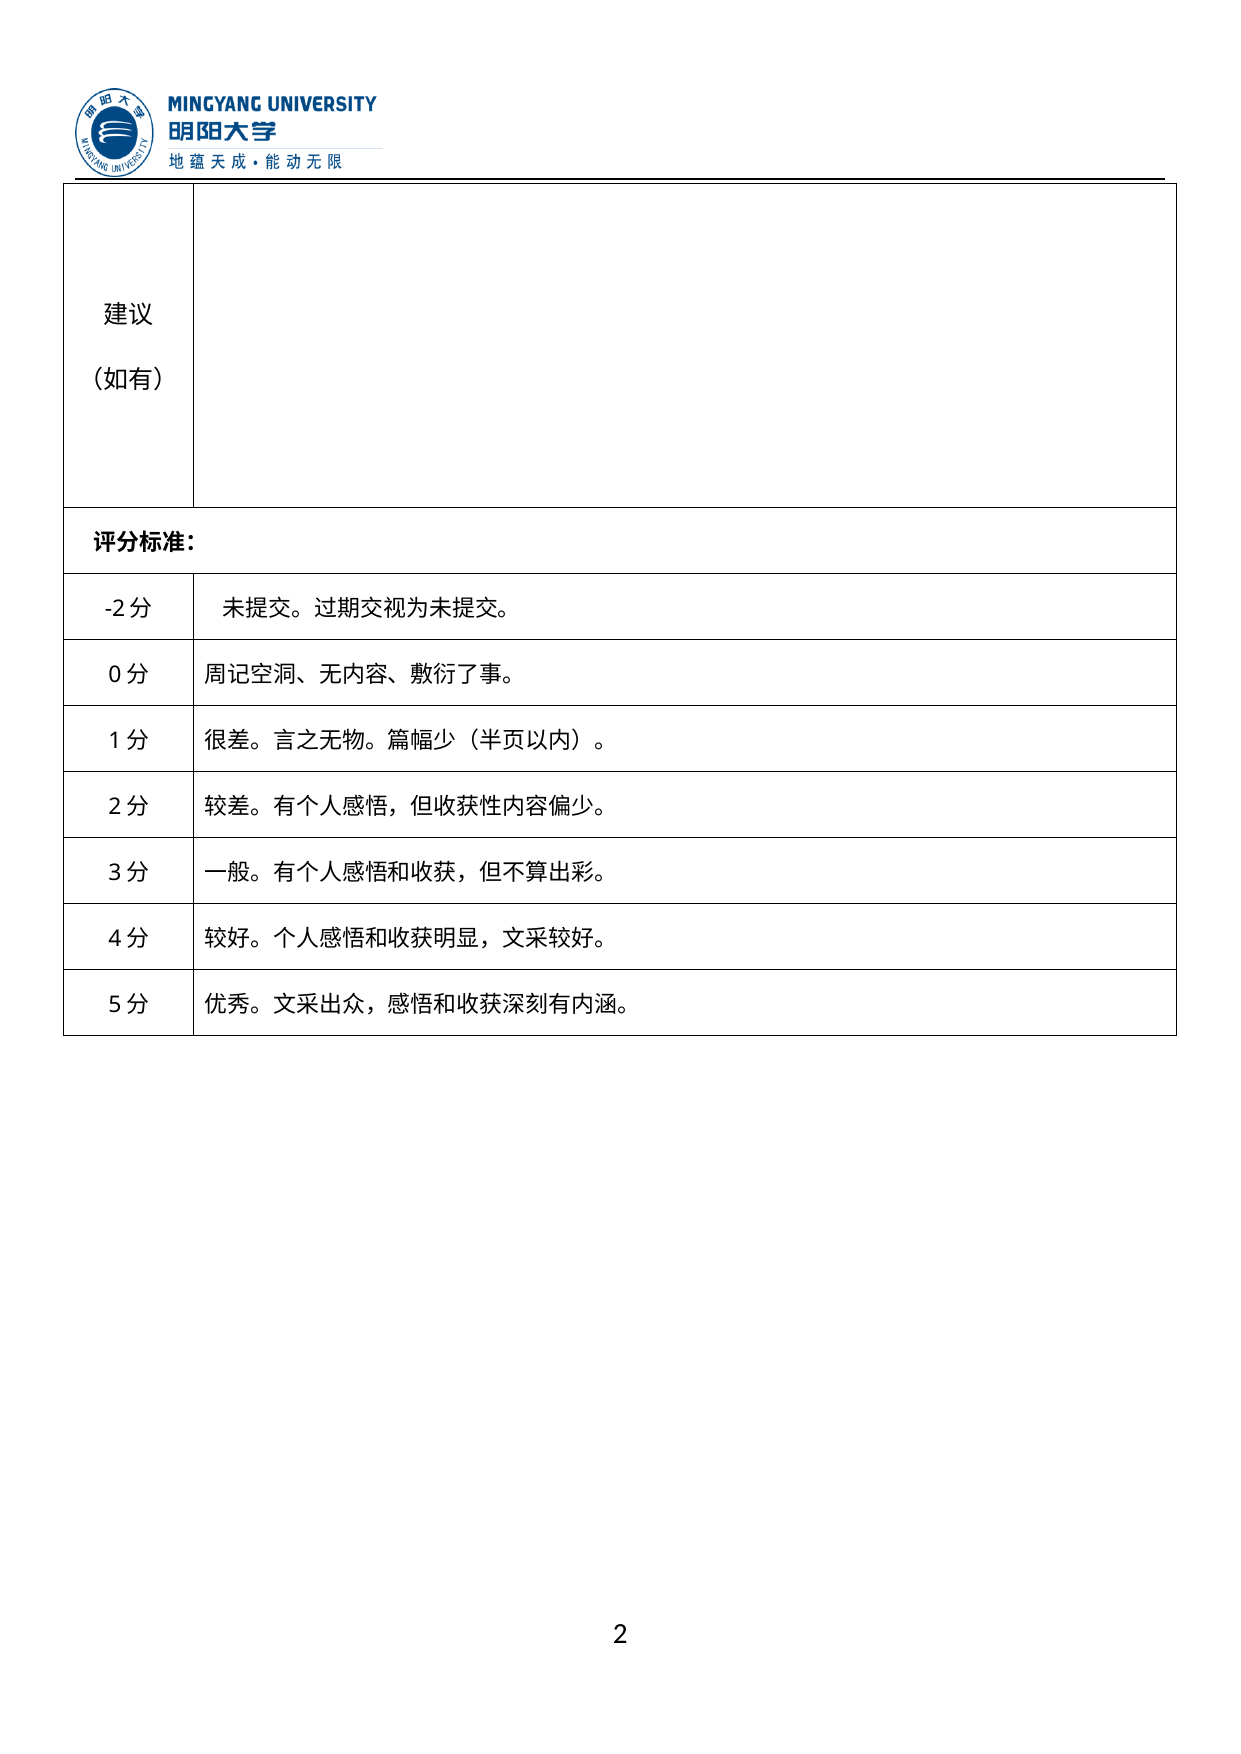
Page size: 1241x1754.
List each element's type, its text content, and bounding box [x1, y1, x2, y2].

table_cell -2分 [64, 574, 193, 639]
table_cell 1分 [64, 706, 193, 771]
table_cell 0分 [64, 640, 193, 705]
table_cell 建议 （如有） [64, 184, 193, 507]
table_cell 4分 [64, 904, 193, 969]
table_cell 评分标准： [64, 508, 1176, 573]
table_cell 很差。言之无物。篇幅少（半页以内）。 [194, 706, 1176, 771]
table_cell 周记空洞、无内容、敷衍了事。 [194, 640, 1176, 705]
picture [75, 88, 383, 177]
table_cell 2分 [64, 772, 193, 837]
table_cell 3分 [64, 838, 193, 903]
table_cell 一般。有个人感悟和收获，但不算出彩。 [194, 838, 1176, 903]
table_cell 较好。个人感悟和收获明显，文采较好。 [194, 904, 1176, 969]
table_cell 优秀。文采出众，感悟和收获深刻有内涵。 [194, 970, 1176, 1035]
table_cell 未提交。过期交视为未提交。 [194, 574, 1176, 639]
table_cell 5分 [64, 970, 193, 1035]
table_cell [194, 184, 1176, 507]
table_cell 较差。有个人感悟，但收获性内容偏少。 [194, 772, 1176, 837]
